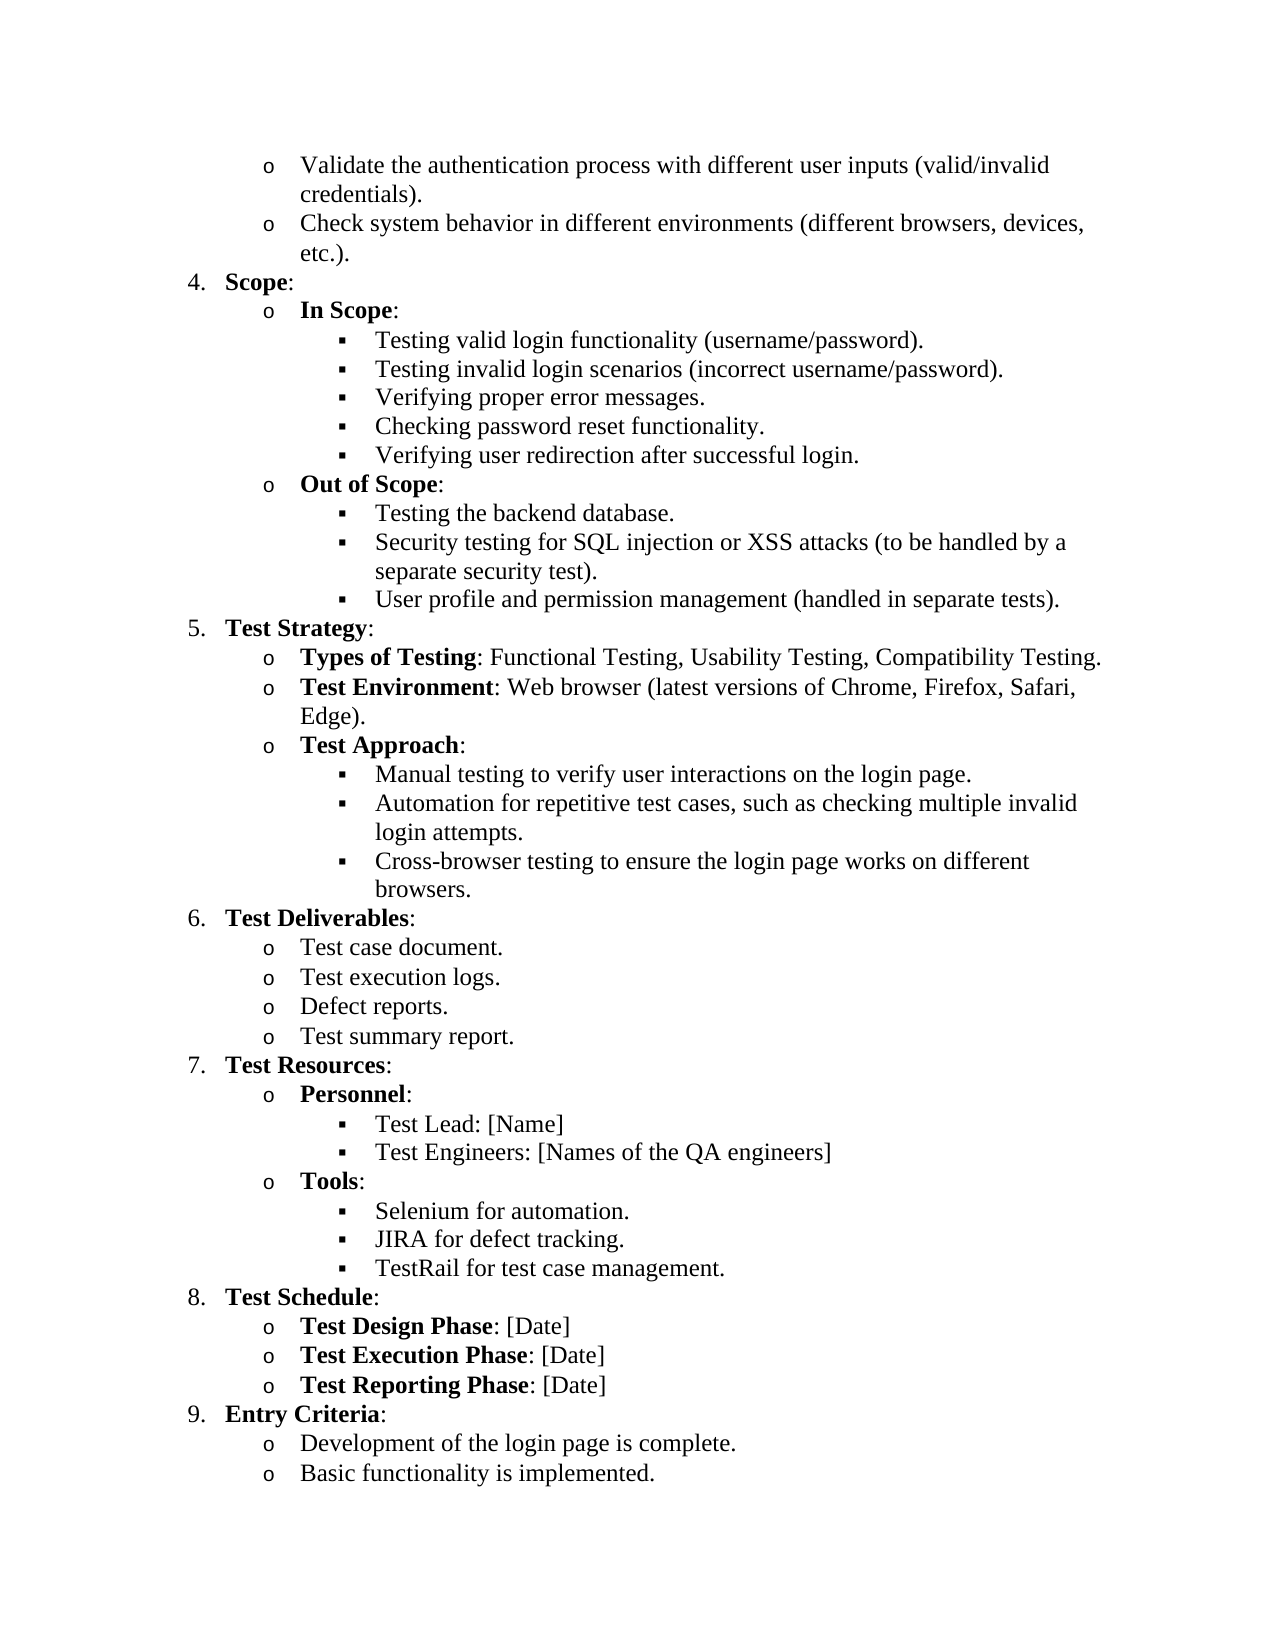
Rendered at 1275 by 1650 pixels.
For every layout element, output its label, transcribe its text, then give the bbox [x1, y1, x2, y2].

list Check system behavior in different environments (different browsers, devices, etc.). [262, 208, 1125, 267]
list Security testing for SQL injection or XSS attacks (to be handled by a separate security test). [337, 527, 1125, 584]
list In Scope: [262, 295, 1125, 325]
list Verifying user redirection after successful login. [337, 440, 1125, 469]
list Testing the backend database. [337, 498, 1125, 527]
list Test Execution Phase: [Date] [262, 1340, 1125, 1370]
list User profile and permission management (handled in separate tests). [337, 584, 1125, 613]
list Manual testing to verify user interactions on the login page. [337, 759, 1125, 788]
list JIRA for defect tracking. [337, 1224, 1125, 1253]
list Cross-browser testing to ensure the login page works on different browsers. [337, 846, 1125, 903]
list Verifying proper error messages. [337, 382, 1125, 411]
list Test Deliverables: [187, 903, 1125, 932]
list Test Resources: [187, 1050, 1125, 1079]
list Test Schedule: [187, 1282, 1125, 1311]
list Validate the authentication process with different user inputs (valid/invalid credentials). [262, 150, 1125, 208]
list Test Reporting Phase: [Date] [262, 1370, 1125, 1399]
list Defect reports. [262, 991, 1125, 1021]
list Basic functionality is implemented. [262, 1458, 1125, 1487]
list Types of Testing: Functional Testing, Usability Testing, Compatibility Testing. [262, 642, 1125, 672]
list Test Environment: Web browser (latest versions of Chrome, Firefox, Safari, Edge). [262, 672, 1125, 730]
list Out of Scope: [262, 469, 1125, 498]
list Test Engineers: [Names of the QA engineers] [337, 1137, 1125, 1166]
list Development of the login page is complete. [262, 1428, 1125, 1458]
list Test case document. [262, 932, 1125, 962]
list Automation for repetitive test cases, such as checking multiple invalid login attempts. [337, 788, 1125, 846]
list Testing invalid login scenarios (incorrect username/password). [337, 354, 1125, 382]
list TestRail for test case management. [337, 1253, 1125, 1282]
list Test Approach: [262, 730, 1125, 759]
list Testing valid login functionality (username/password). [337, 325, 1125, 354]
list Test Design Phase: [Date] [262, 1311, 1125, 1340]
list Checking password reset functionality. [337, 411, 1125, 440]
list Test execution logs. [262, 962, 1125, 991]
list Test Lead: [Name] [337, 1109, 1125, 1137]
list Personnel: [262, 1079, 1125, 1109]
list Test summary report. [262, 1021, 1125, 1050]
list Tools: [262, 1166, 1125, 1196]
list Scope: [187, 267, 1125, 295]
list Selenium for automation. [337, 1196, 1125, 1224]
list Test Strategy: [187, 613, 1125, 642]
list Entry Criteria: [187, 1399, 1125, 1428]
